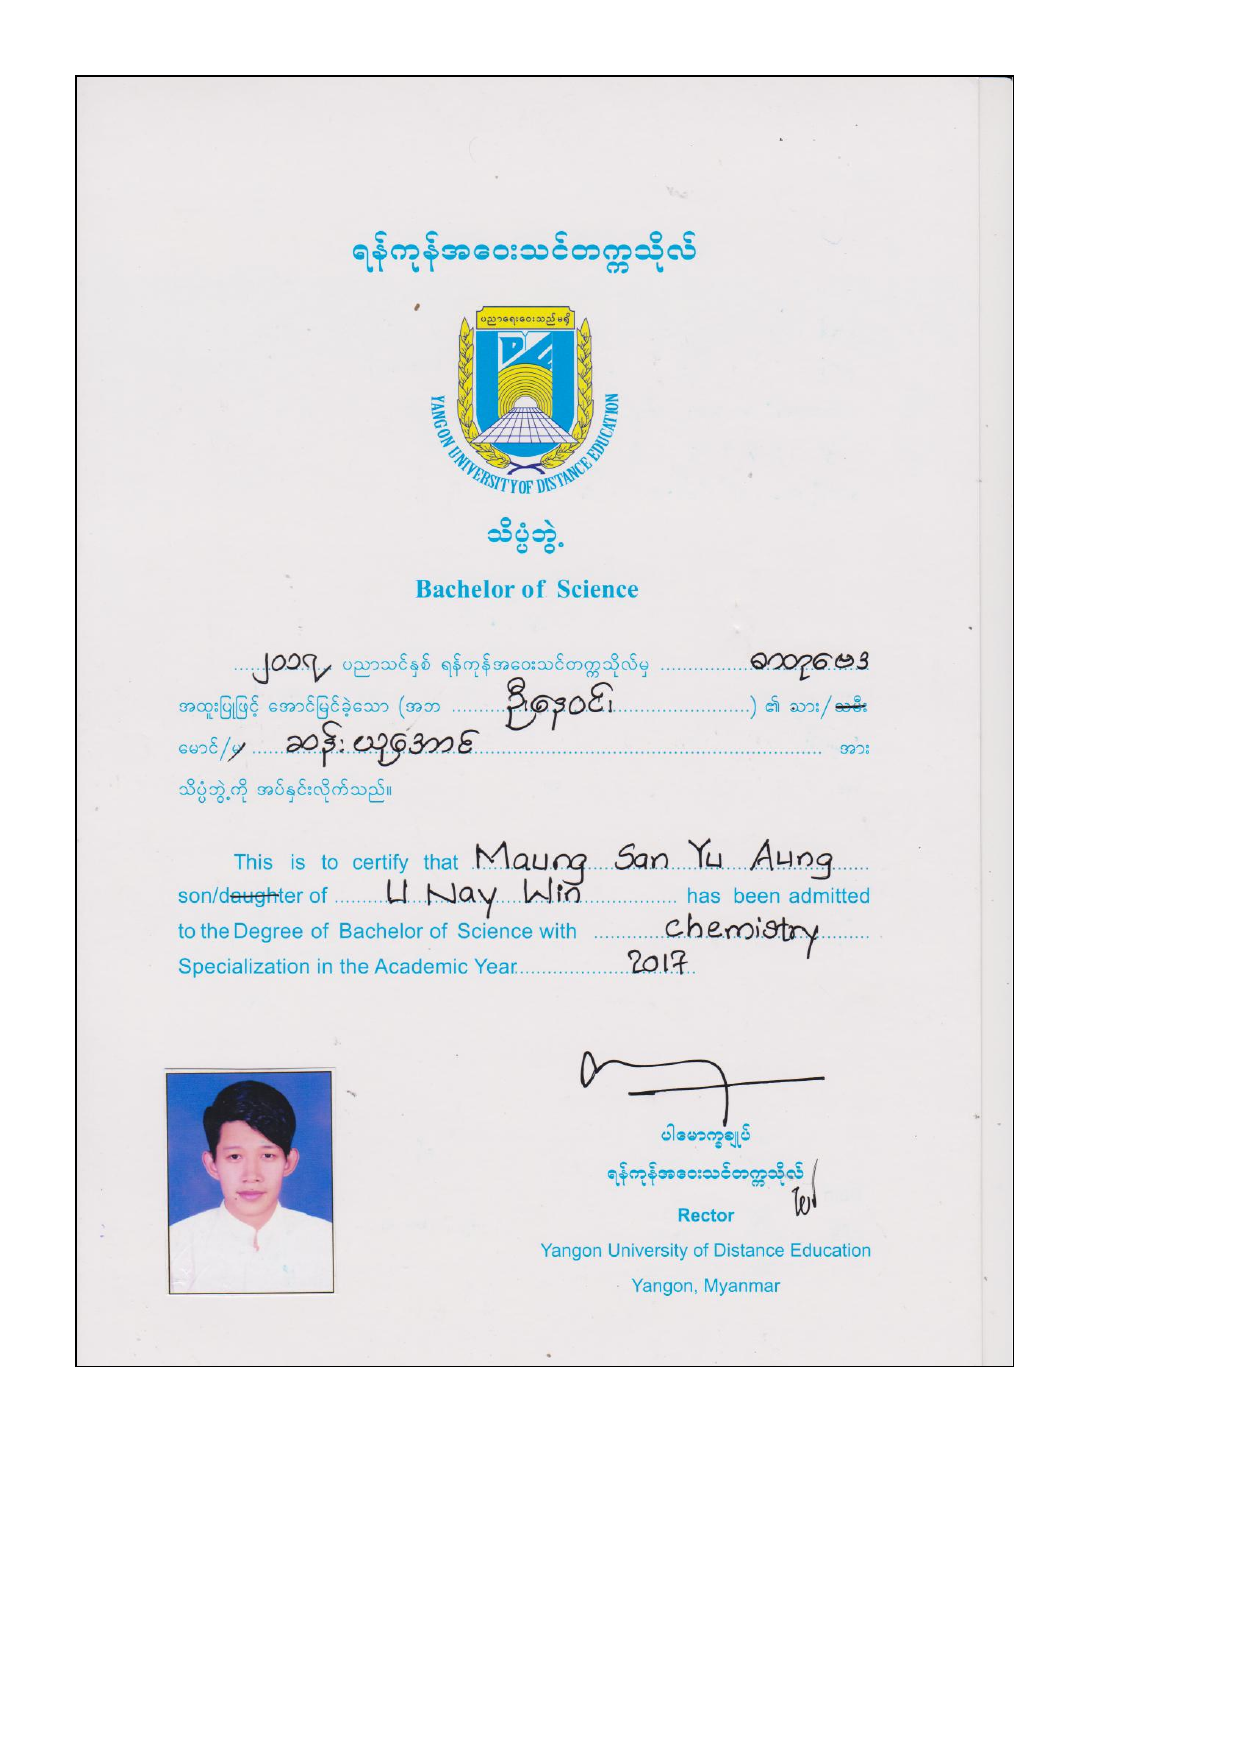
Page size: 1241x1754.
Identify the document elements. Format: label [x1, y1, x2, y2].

picture [77, 77, 1013, 1366]
